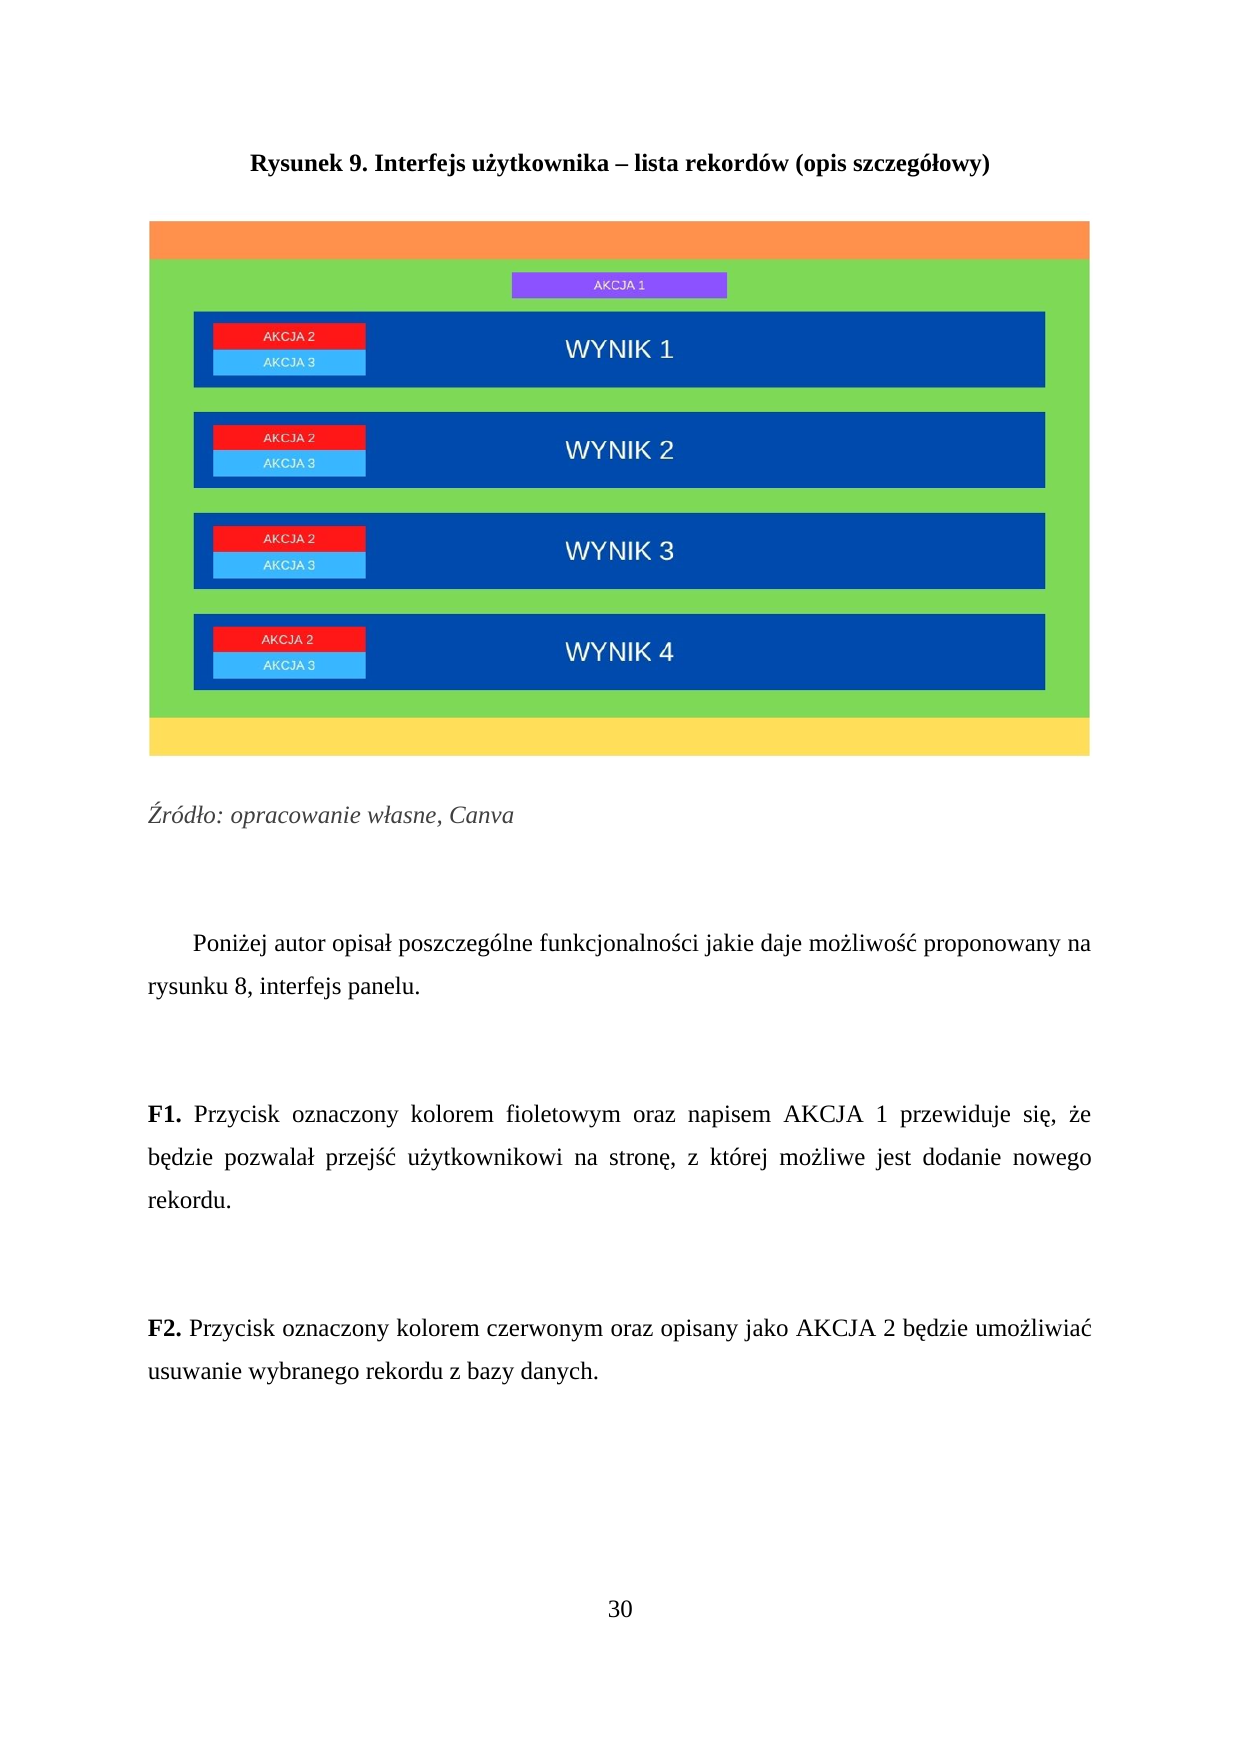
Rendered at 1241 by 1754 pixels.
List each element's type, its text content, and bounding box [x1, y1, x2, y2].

text Rysunek 9. Interfejs użytkownika – lista rekordów (opis szczegółowy) [148, 148, 1092, 176]
text Źródło: opracowanie własne, Canva [148, 800, 1092, 828]
text F1. Przycisk oznaczony kolorem fioletowym oraz napisem AKCJA 1 przewiduje się, że będzie pozwalał przejść użytkownikowi na stronę, z której możliwe jest dodanie nowego rekordu. [148, 1099, 1092, 1214]
picture [147, 211, 1093, 765]
text Poniżej autor opisał poszczególne funkcjonalności jakie daje możliwość proponowany na rysunku 8, interfejs panelu. [148, 928, 1092, 999]
text F2. Przycisk oznaczony kolorem czerwonym oraz opisany jako AKCJA 2 będzie umożliwiać usuwanie wybranego rekordu z bazy danych. [148, 1313, 1092, 1385]
